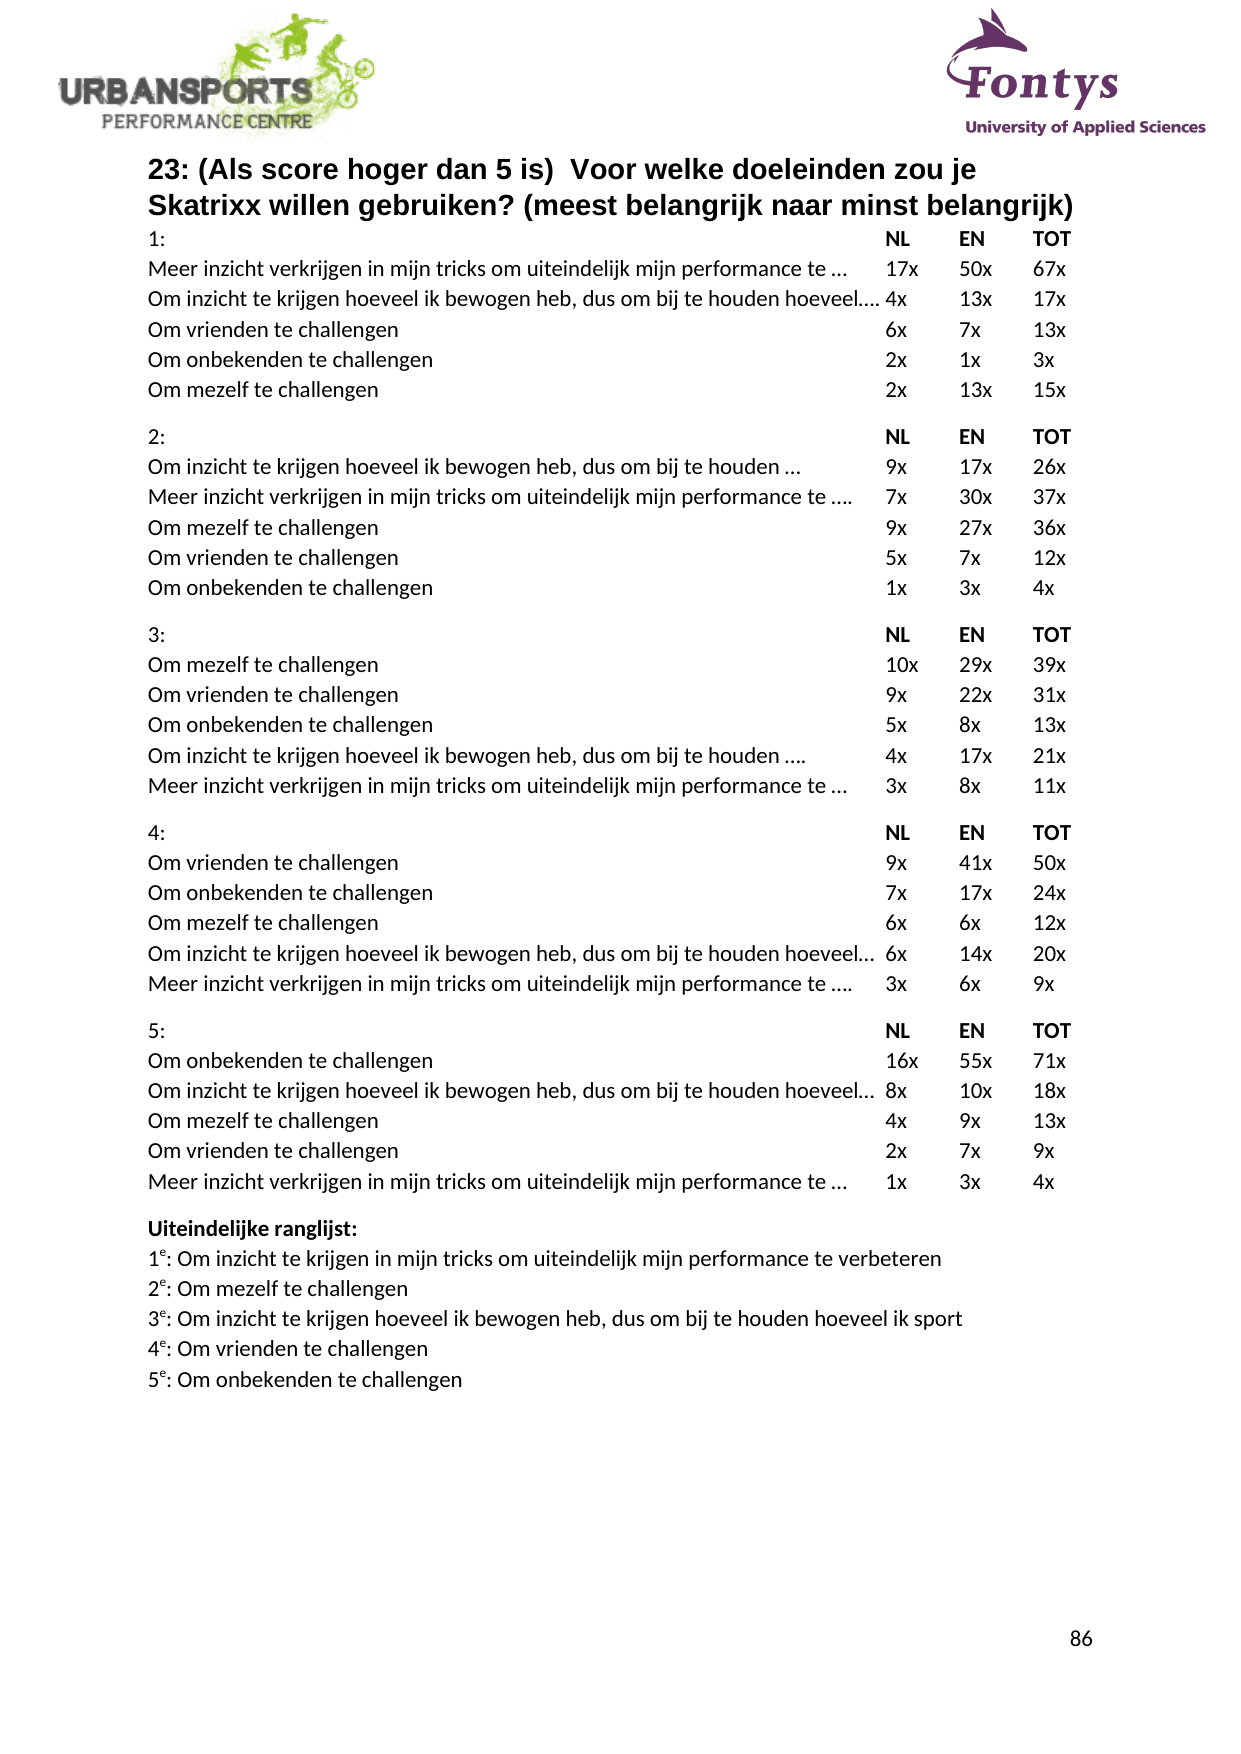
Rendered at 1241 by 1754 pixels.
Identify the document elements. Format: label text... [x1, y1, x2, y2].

text Uiteindelijke ranglijst: 1e: Om inzicht te krijgen in mijn tricks om uiteindelijk mijn performance te verbeteren 2e: Om mezelf te challengen 3e: Om inzicht te krijgen hoeveel ik bewogen heb, dus om bij te houden hoeveel ik sport 4e: Om vrienden te challengen 5e: Om onbekenden te challengen [148, 1214, 1093, 1393]
text 3: NL EN TOT Om mezelf te challengen 10x 29x 39x Om vrienden te challengen 9x 22x 31x Om onbekenden te challengen 5x 8x 13x Om inzicht te krijgen hoeveel ik bewogen heb, dus om bij te houden …. 4x 17x 21x Meer inzicht verkrijgen in mijn tricks om uiteindelijk mijn performance te … 3x 8x 11x [148, 620, 1093, 799]
subtitle 23: (Als score hoger dan 5 is) Voor welke doeleinden zou je Skatrixx willen gebruiken? (meest belangrijk naar minst belangrijk) [148, 152, 1093, 221]
picture [0, 9, 433, 145]
text 4: NL EN TOT Om vrienden te challengen 9x 41x 50x Om onbekenden te challengen 7x 17x 24x Om mezelf te challengen 6x 6x 12x Om inzicht te krijgen hoeveel ik bewogen heb, dus om bij te houden hoeveel… 6x 14x 20x Meer inzicht verkrijgen in mijn tricks om uiteindelijk mijn performance te …. 3x 6x 9x [148, 818, 1093, 997]
text 5: NL EN TOT Om onbekenden te challengen 16x 55x 71x Om inzicht te krijgen hoeveel ik bewogen heb, dus om bij te houden hoeveel… 8x 10x 18x Om mezelf te challengen 4x 9x 13x Om vrienden te challengen 2x 7x 9x Meer inzicht verkrijgen in mijn tricks om uiteindelijk mijn performance te … 1x 3x 4x [148, 1016, 1093, 1195]
picture [944, 5, 1208, 138]
text 2: NL EN TOT Om inzicht te krijgen hoeveel ik bewogen heb, dus om bij te houden … 9x 17x 26x Meer inzicht verkrijgen in mijn tricks om uiteindelijk mijn performance te …. 7x 30x 37x Om mezelf te challengen 9x 27x 36x Om vrienden te challengen 5x 7x 12x Om onbekenden te challengen 1x 3x 4x [148, 422, 1093, 601]
text 1: NL EN TOT Meer inzicht verkrijgen in mijn tricks om uiteindelijk mijn performance te … 17x 50x 67x Om inzicht te krijgen hoeveel ik bewogen heb, dus om bij te houden hoeveel…. 4x 13x 17x Om vrienden te challengen 6x 7x 13x Om onbekenden te challengen 2x 1x 3x Om mezelf te challengen 2x 13x 15x [148, 224, 1093, 403]
